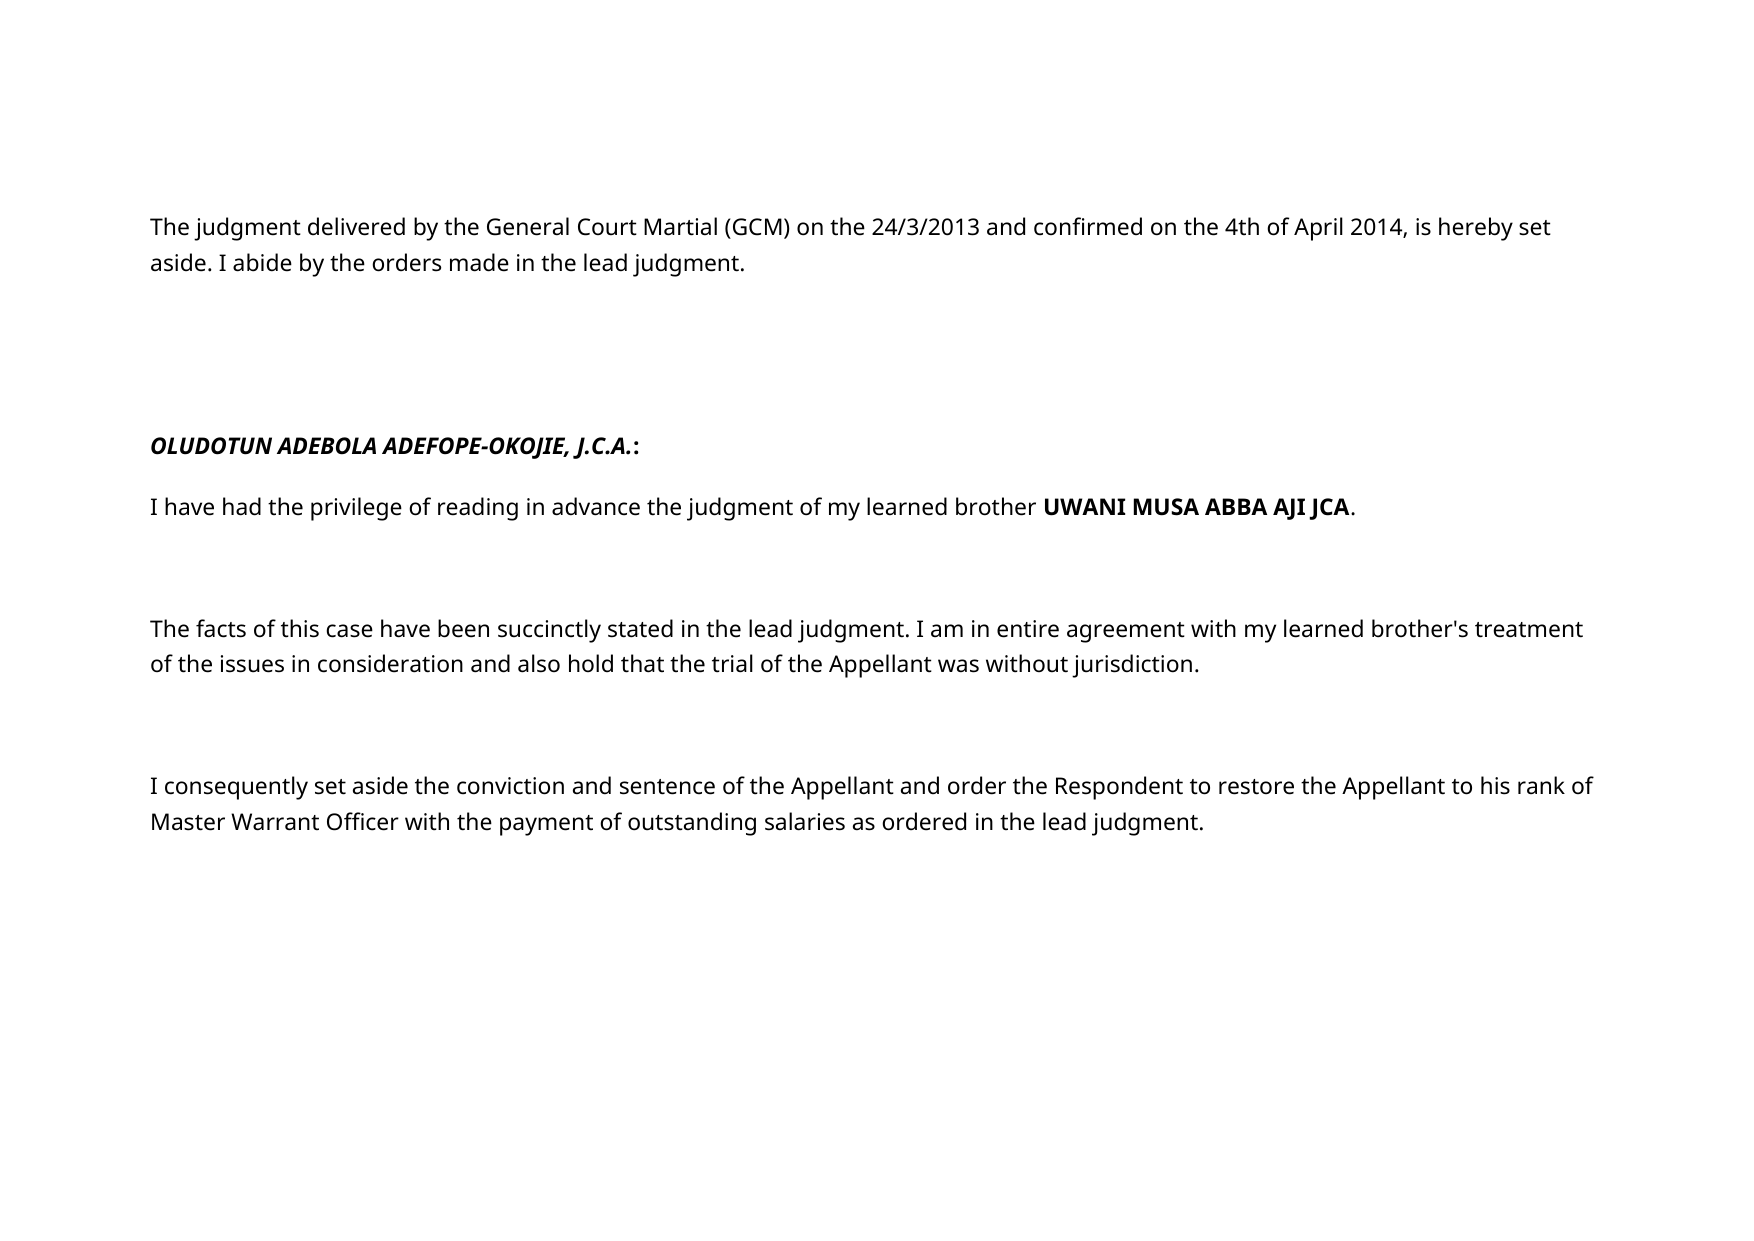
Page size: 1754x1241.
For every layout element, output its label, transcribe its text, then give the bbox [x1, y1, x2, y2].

text The facts of this case have been succinctly stated in the lead judgment. I am in entire agreement with my learned brother's treatment of the issues in consideration and also hold that the trial of the Appellant was without jurisdiction. [150, 612, 1604, 680]
text OLUDOTUN ADEBOLA ADEFOPE-OKOJIE, J.C.A.: [150, 430, 1604, 461]
text The judgment delivered by the General Court Martial (GCM) on the 24/3/2013 and confirmed on the 4th of April 2014, is hereby set aside. I abide by the orders made in the lead judgment. [150, 211, 1604, 278]
text I have had the privilege of reading in advance the judgment of my learned brother UWANI MUSA ABBA AJI JCA. [150, 491, 1604, 522]
text I consequently set aside the conviction and sentence of the Appellant and order the Respondent to restore the Appellant to his rank of Master Warrant Officer with the payment of outstanding salaries as ordered in the lead judgment. [150, 770, 1604, 837]
